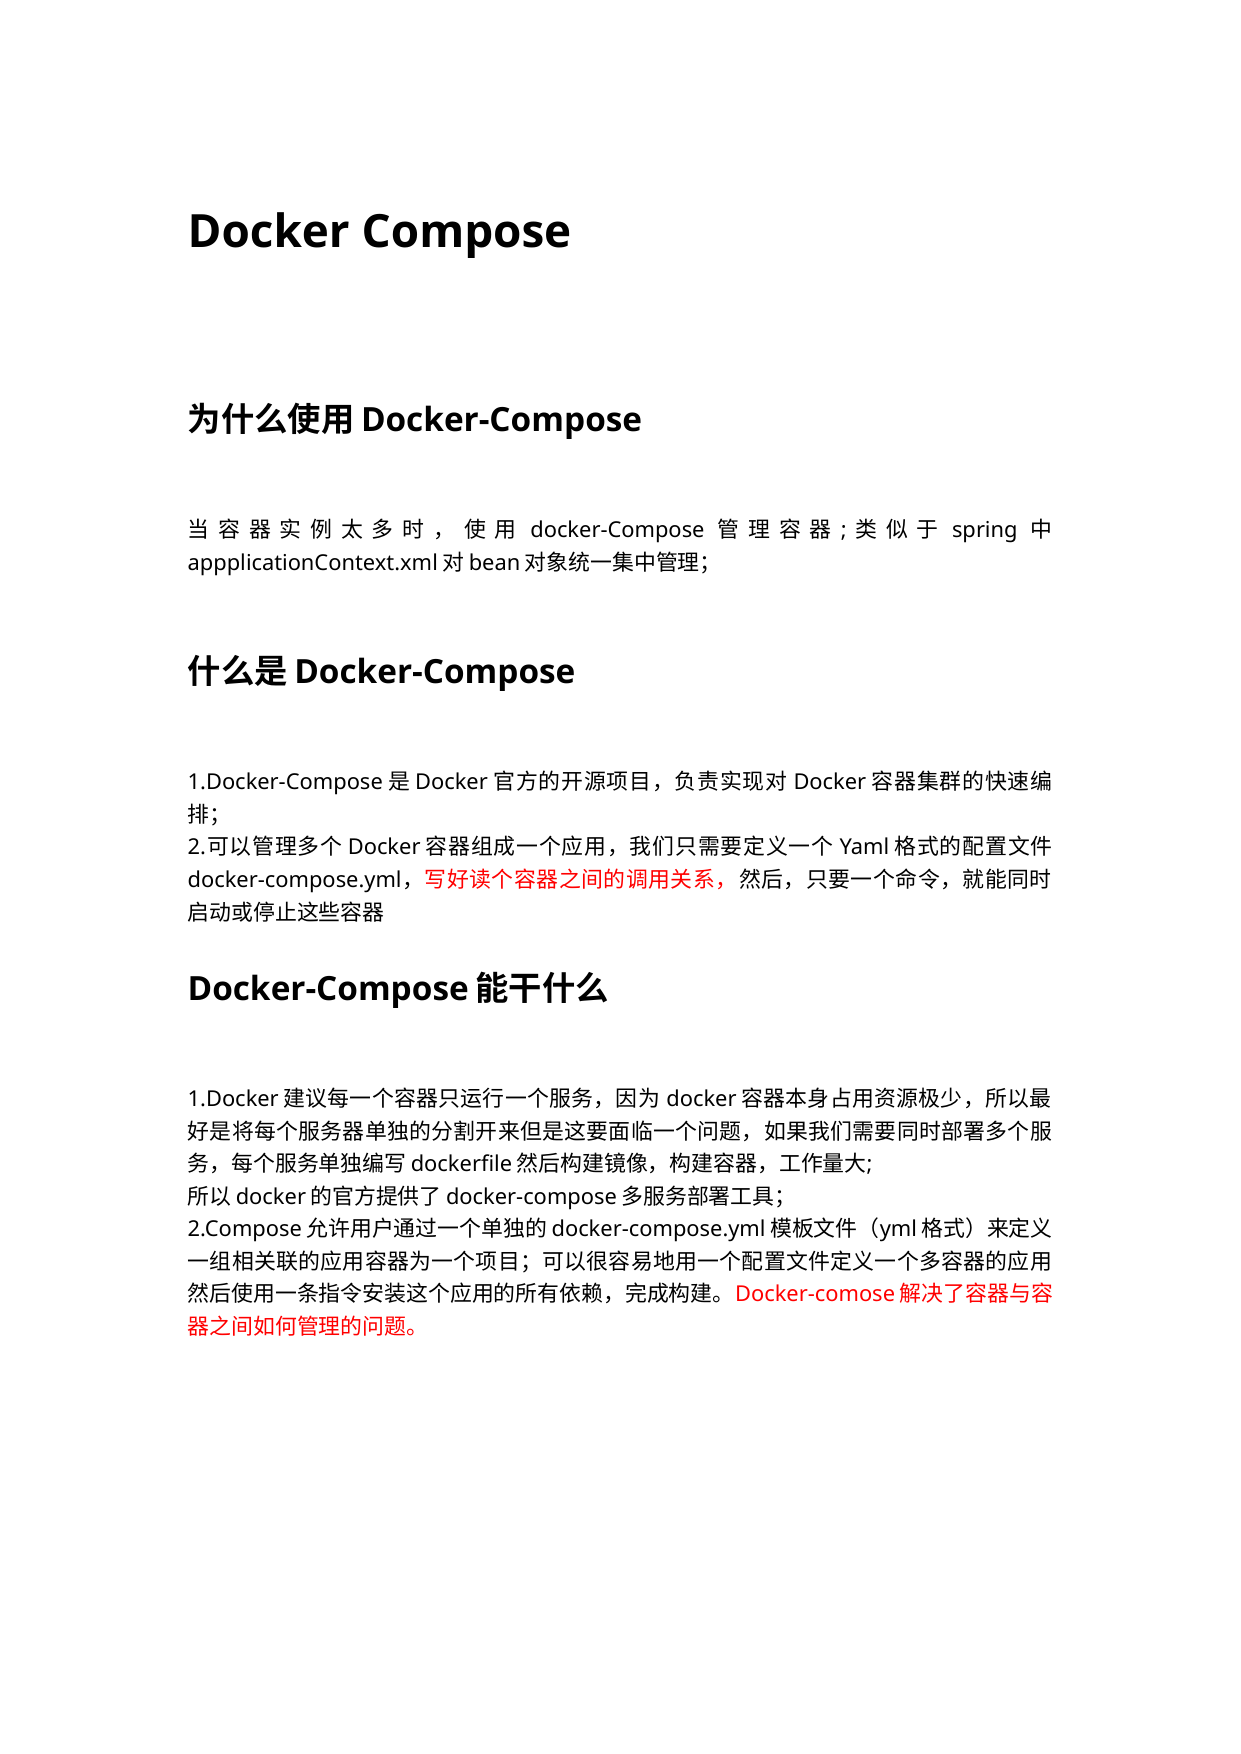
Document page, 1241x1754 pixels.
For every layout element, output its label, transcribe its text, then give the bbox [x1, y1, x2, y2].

text 1.Docker建议每一个容器只运行一个服务，因为docker容器本身占用资源极少，所以最好是将每个服务器单独的分割开来但是这要面临一个问题，如果我们需要同时部署多个服务，每个服务单独编写dockerfile然后构建镜像，构建容器，工作量大; [187, 1081, 1053, 1178]
text 所以docker的官方提供了docker-compose多服务部署工具； [187, 1178, 1053, 1211]
text 当容器实例太多时，使用docker-Compose管理容器;类似于spring中appplicationContext.xml对bean对象统一集中管理； [187, 512, 1053, 577]
subtitle 什么是Docker-Compose [187, 637, 1053, 702]
subtitle Docker-Compose能干什么 [187, 954, 1053, 1019]
subtitle 为什么使用Docker-Compose [187, 385, 1053, 450]
subtitle Docker Compose [187, 197, 1053, 262]
text 2.Compose允许用户通过一个单独的docker-compose.yml模板文件（yml格式）来定义一组相关联的应用容器为一个项目；可以很容易地用一个配置文件定义一个多容器的应用，然后使用一条指令安装这个应用的所有依赖，完成构建。Docker-comose解决了容器与容器之间如何管理的问题。 [187, 1211, 1053, 1341]
text 1.Docker-Compose是Docker官方的开源项目，负责实现对Docker容器集群的快速编排； [187, 764, 1053, 829]
text 2.可以管理多个Docker容器组成一个应用，我们只需要定义一个Yaml格式的配置文件docker-compose.yml，写好读个容器之间的调用关系，然后，只要一个命令，就能同时启动或停止这些容器 [187, 829, 1053, 927]
